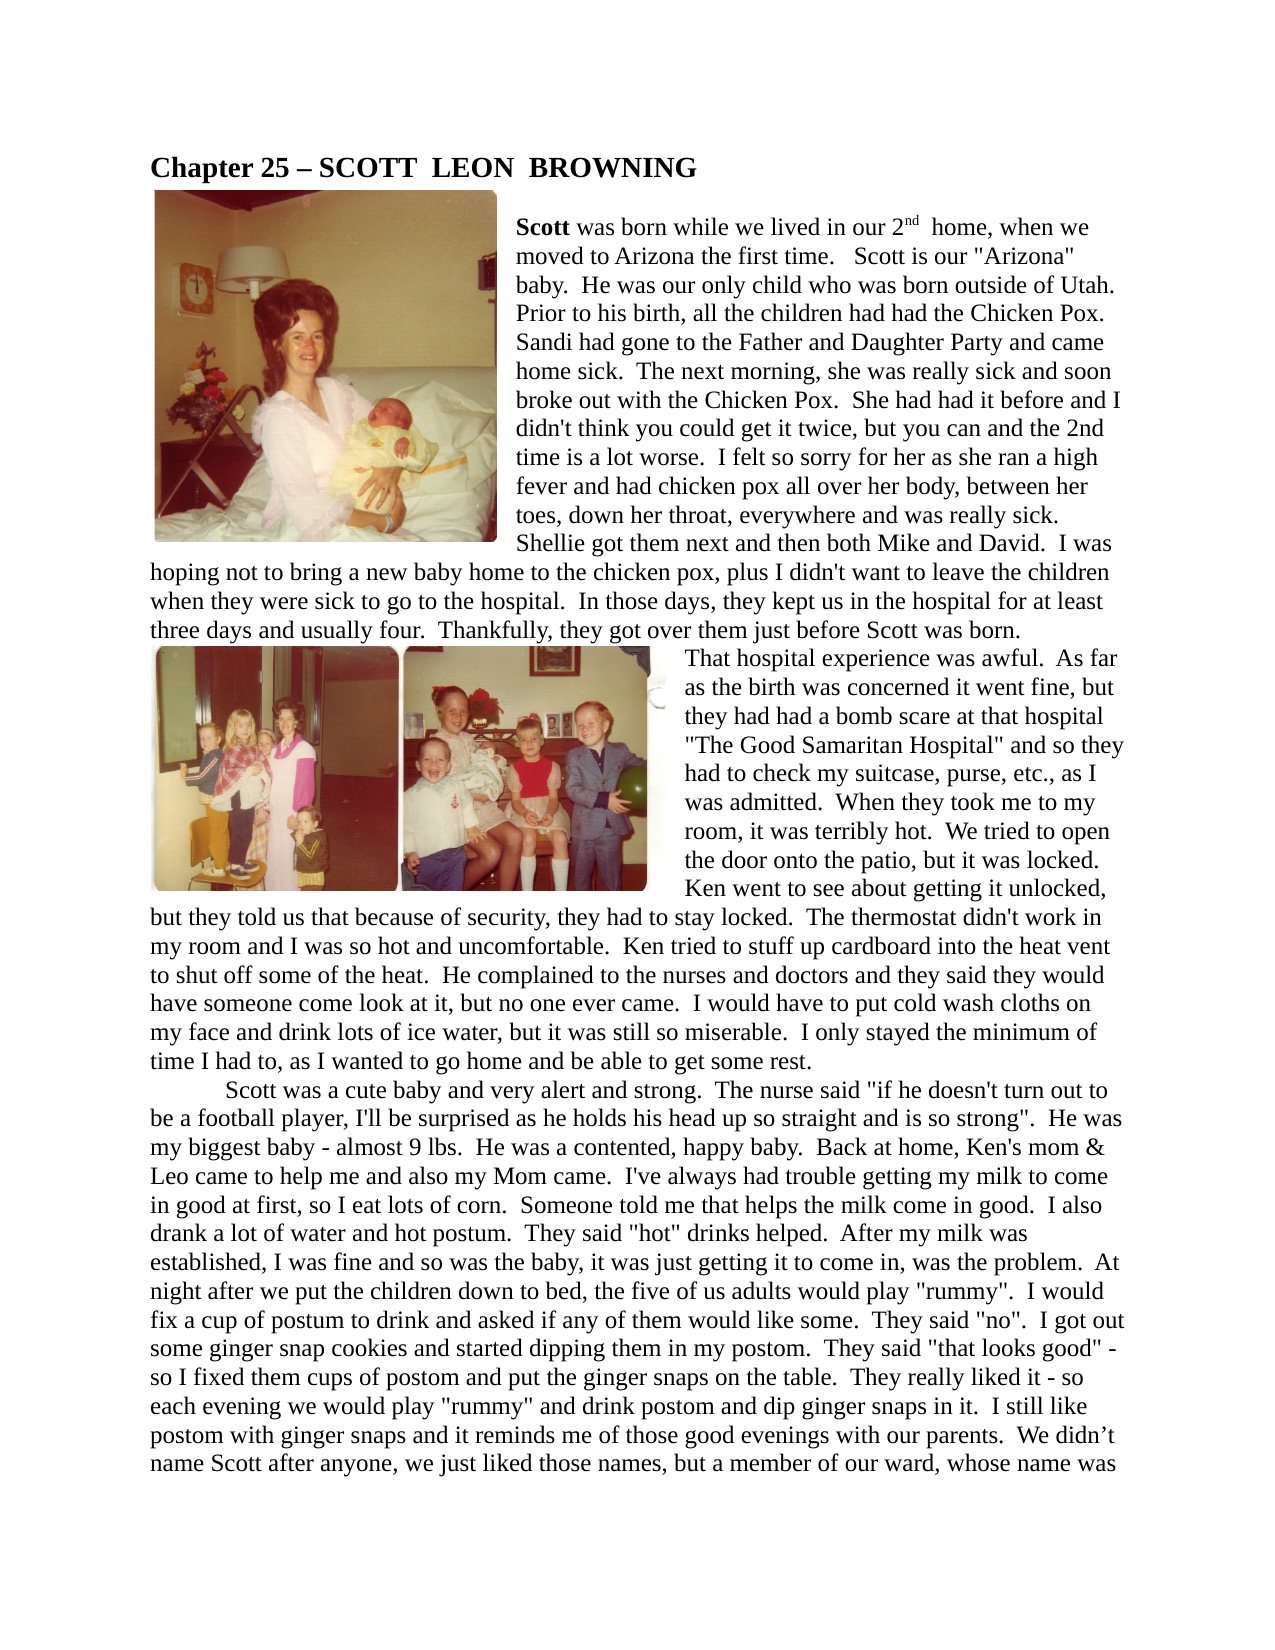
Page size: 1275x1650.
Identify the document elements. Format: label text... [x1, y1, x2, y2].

picture [150, 646, 665, 890]
text Chapter 25 – SCOTT LEON BROWNING [150, 150, 1125, 183]
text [150, 1075, 1125, 1477]
picture [153, 190, 497, 541]
